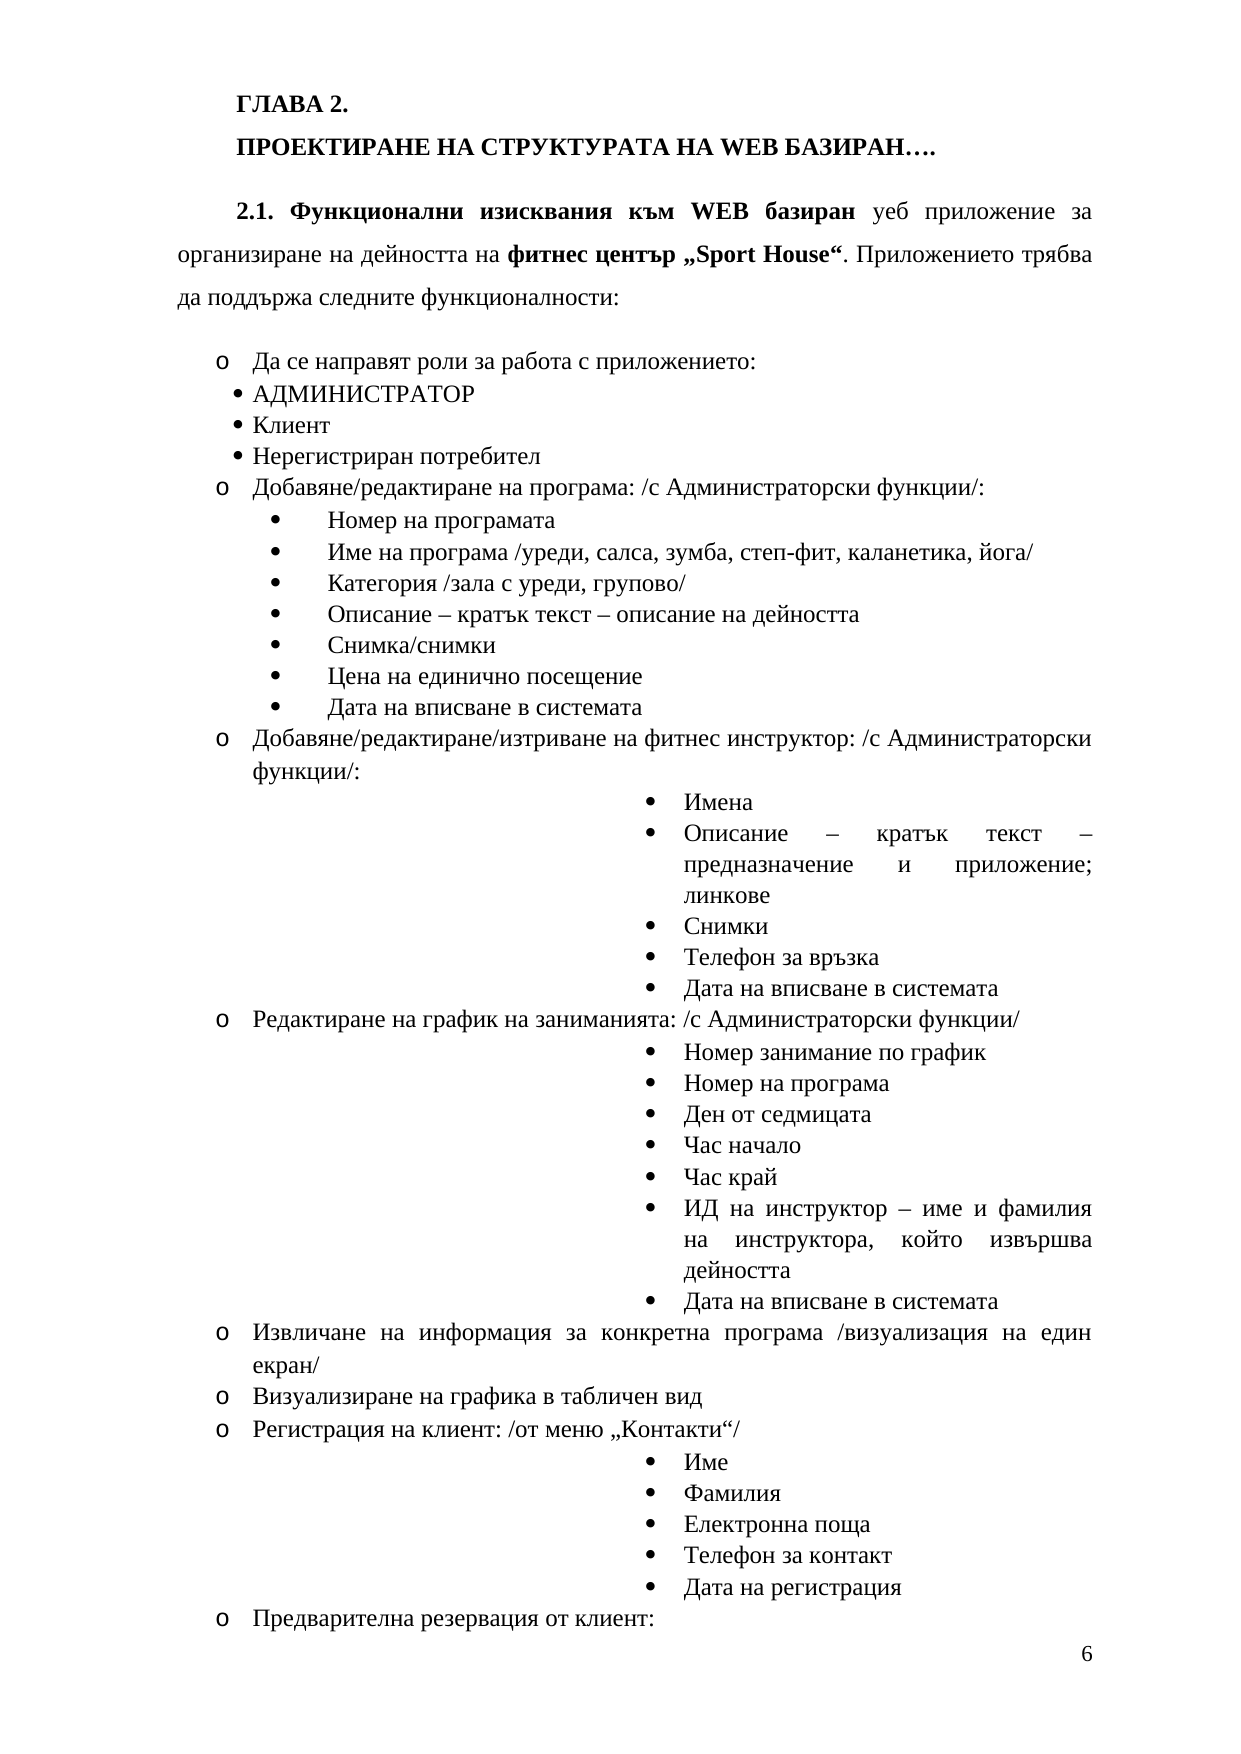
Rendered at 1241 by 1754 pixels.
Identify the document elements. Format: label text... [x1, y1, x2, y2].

text ПРОЕКТИРАНЕ НА СТРУКТУРАТА НА WEB БАЗИРАН…. [177, 132, 1092, 161]
list Регистрация на клиент: /от меню „Контакти“/ [215, 1414, 1092, 1445]
list Редактиране на график на заниманията: /с Администраторски функции/ [215, 1004, 1092, 1035]
list Описание – кратък текст – описание на дейността [252, 599, 1092, 627]
list Телефон за контакт [646, 1541, 1092, 1569]
list Електронна поща [646, 1509, 1092, 1538]
list Фамилия [646, 1478, 1092, 1507]
list Да се направят роли за работа с приложението: [215, 346, 1092, 377]
list Ден от седмицата [646, 1099, 1092, 1128]
list Телефон за връзка [646, 942, 1092, 971]
list Снимки [646, 911, 1092, 940]
list Дата на вписване в системата [252, 692, 1092, 721]
text 2.1. Функционални изисквания към WEB базиран уеб приложение за организиране на дейността на фитнес център „Sport House“. Приложението трябва да поддържа следните функционалности: [177, 196, 1092, 311]
list Час начало [646, 1131, 1092, 1159]
list Добавяне/редактиране на програма: /с Администраторски функции/: [215, 472, 1092, 503]
list Извличане на информация за конкретна програма /визуализация на един екран/ [215, 1317, 1092, 1379]
list Номер на програма [646, 1068, 1092, 1097]
list Имена [646, 787, 1092, 816]
text ГЛАВА 2. [177, 89, 1092, 117]
list Визуализиране на графика в табличен вид [215, 1381, 1092, 1412]
list Дата на регистрация [646, 1572, 1092, 1600]
list Нерегистриран потребител [215, 441, 1092, 470]
list Категория /зала с уреди, групово/ [252, 568, 1092, 596]
list Дата на вписване в системата [646, 1286, 1092, 1314]
list ИД на инструктор – име и фамилия на инструктора, който извършва дейността [646, 1193, 1092, 1283]
list Клиент [215, 410, 1092, 439]
list Снимка/снимки [252, 630, 1092, 658]
list Номер на програмата [252, 506, 1092, 534]
list Час край [646, 1162, 1092, 1190]
list Име [646, 1447, 1092, 1476]
list Дата на вписване в системата [646, 973, 1092, 1002]
list Име на програма /уреди, салса, зумба, степ-фит, каланетика, йога/ [252, 537, 1092, 565]
list АДМИНИСТРАТОР [233, 379, 1092, 408]
list Добавяне/редактиране/изтриване на фитнес инструктор: /с Администраторски функции/: [215, 723, 1092, 785]
list Цена на единично посещение [252, 661, 1092, 689]
list Предварителна резервация от клиент: [215, 1603, 1092, 1633]
list Номер занимание по график [646, 1037, 1092, 1066]
list Описание – кратък текст – предназначение и приложение; линкове [646, 818, 1092, 909]
